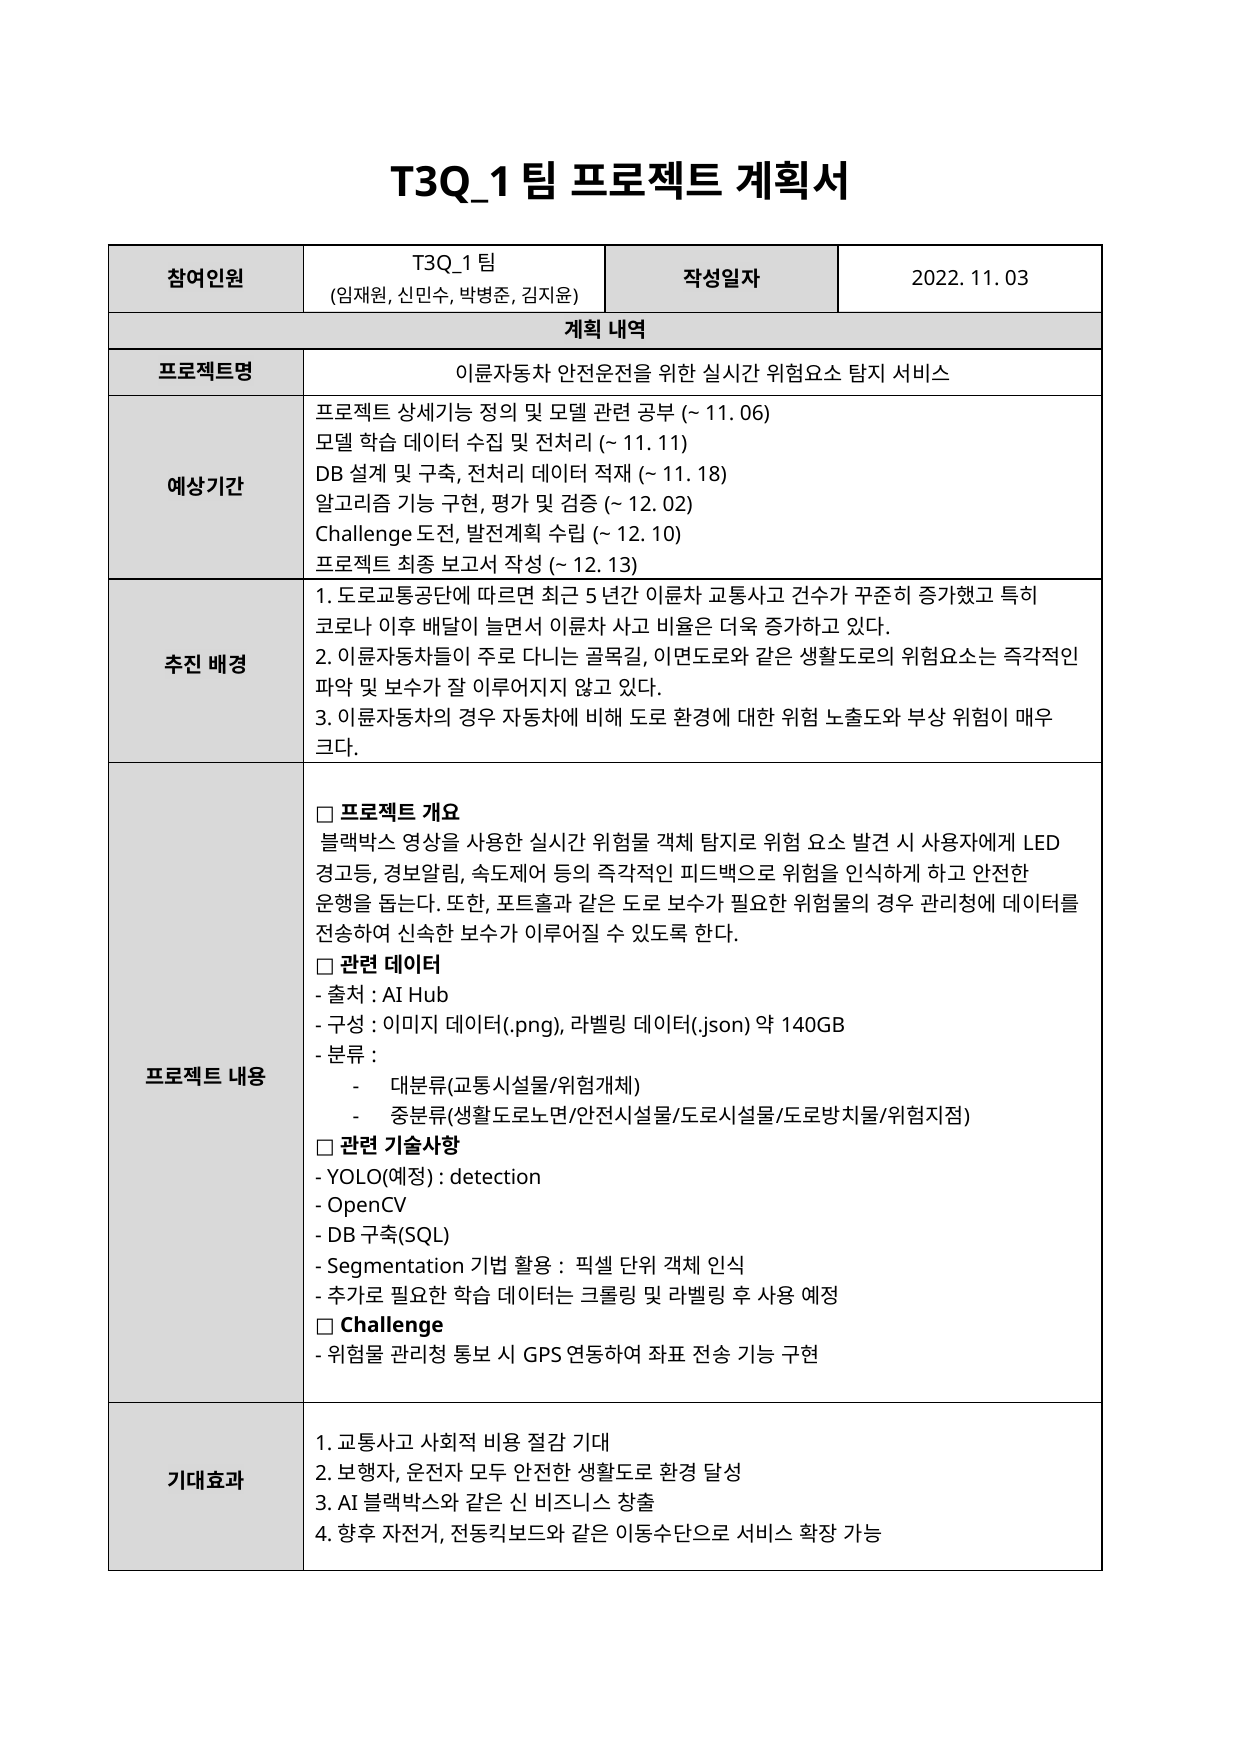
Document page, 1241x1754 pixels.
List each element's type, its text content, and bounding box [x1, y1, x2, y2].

table_cell 예상기간 [109, 396, 303, 578]
table_cell 추진 배경 [109, 580, 303, 762]
table_header T3Q_1팀 (임재원, 신민수, 박병준, 김지윤) [304, 246, 604, 311]
table_header 작성일자 [606, 246, 837, 311]
table_cell 프로젝트 내용 [109, 763, 303, 1402]
table_cell 프로젝트 상세기능 정의 및 모델 관련 공부 (~ 11. 06) 모델 학습 데이터 수집 및 전처리 (~ 11. 11) DB 설계 및 구축, 전처리 데이터 적재 (~ 11. 18) 알고리즘 기능 구현, 평가 및 검증 (~ 12. 02) Challenge도전, 발전계획 수립 (~ 12. 10) 프로젝트 최종 보고서 작성 (~ 12. 13) [304, 396, 1101, 578]
table_cell 계획 내역 [109, 313, 1101, 348]
table_header 2022. 11. 03 [839, 246, 1101, 311]
table_cell 이륜자동차 안전운전을 위한 실시간 위험요소 탐지 서비스 [304, 350, 1101, 395]
table_cell 1. 교통사고 사회적 비용 절감 기대 2. 보행자, 운전자 모두 안전한 생활도로 환경 달성 3. AI 블랙박스와 같은 신 비즈니스 창출 4. 향후 자전거, 전동킥보드와 같은 이동수단으로 서비스 확장 가능 [304, 1403, 1101, 1570]
table_cell 기대효과 [109, 1403, 303, 1570]
table_cell 1. 도로교통공단에 따르면 최근 5년간 이륜차 교통사고 건수가 꾸준히 증가했고 특히 코로나 이후 배달이 늘면서 이륜차 사고 비율은 더욱 증가하고 있다. 2. 이륜자동차들이 주로 다니는 골목길, 이면도로와 같은 생활도로의 위험요소는 즉각적인 파악 및 보수가 잘 이루어지지 않고 있다. 3. 이륜자동차의 경우 자동차에 비해 도로 환경에 대한 위험 노출도와 부상 위험이 매우 크다. [304, 580, 1101, 762]
table_cell □ 프로젝트 개요 블랙박스 영상을 사용한 실시간 위험물 객체 탐지로 위험 요소 발견 시 사용자에게 LED경고등, 경보알림, 속도제어 등의 즉각적인 피드백으로 위험을 인식하게 하고 안전한 운행을 돕는다. 또한, 포트홀과 같은 도로 보수가 필요한 위험물의 경우 관리청에 데이터를 전송하여 신속한 보수가 이루어질 수 있도록 한다. □ 관련 데이터 - 출처 : AI Hub - 구성 : 이미지 데이터(.png), 라벨링 데이터(.json) 약 140GB - 분류 : 대분류(교통시설물/위험개체) 중분류(생활도로노면/안전시설물/도로시설물/도로방치물/위험지점) □ 관련 기술사항 - YOLO(예정) : detection - OpenCV - DB구축(SQL) - Segmentation 기법 활용 : 픽셀 단위 객체 인식 - 추가로 필요한 학습 데이터는 크롤링 및 라벨링 후 사용 예정 □ Challenge - 위험물 관리청 통보 시 GPS연동하여 좌표 전송 기능 구현 [304, 763, 1101, 1402]
text T3Q_1팀 프로젝트 계획서 [118, 148, 1122, 208]
table_header 참여인원 [109, 246, 303, 311]
table_cell 프로젝트명 [109, 350, 303, 395]
